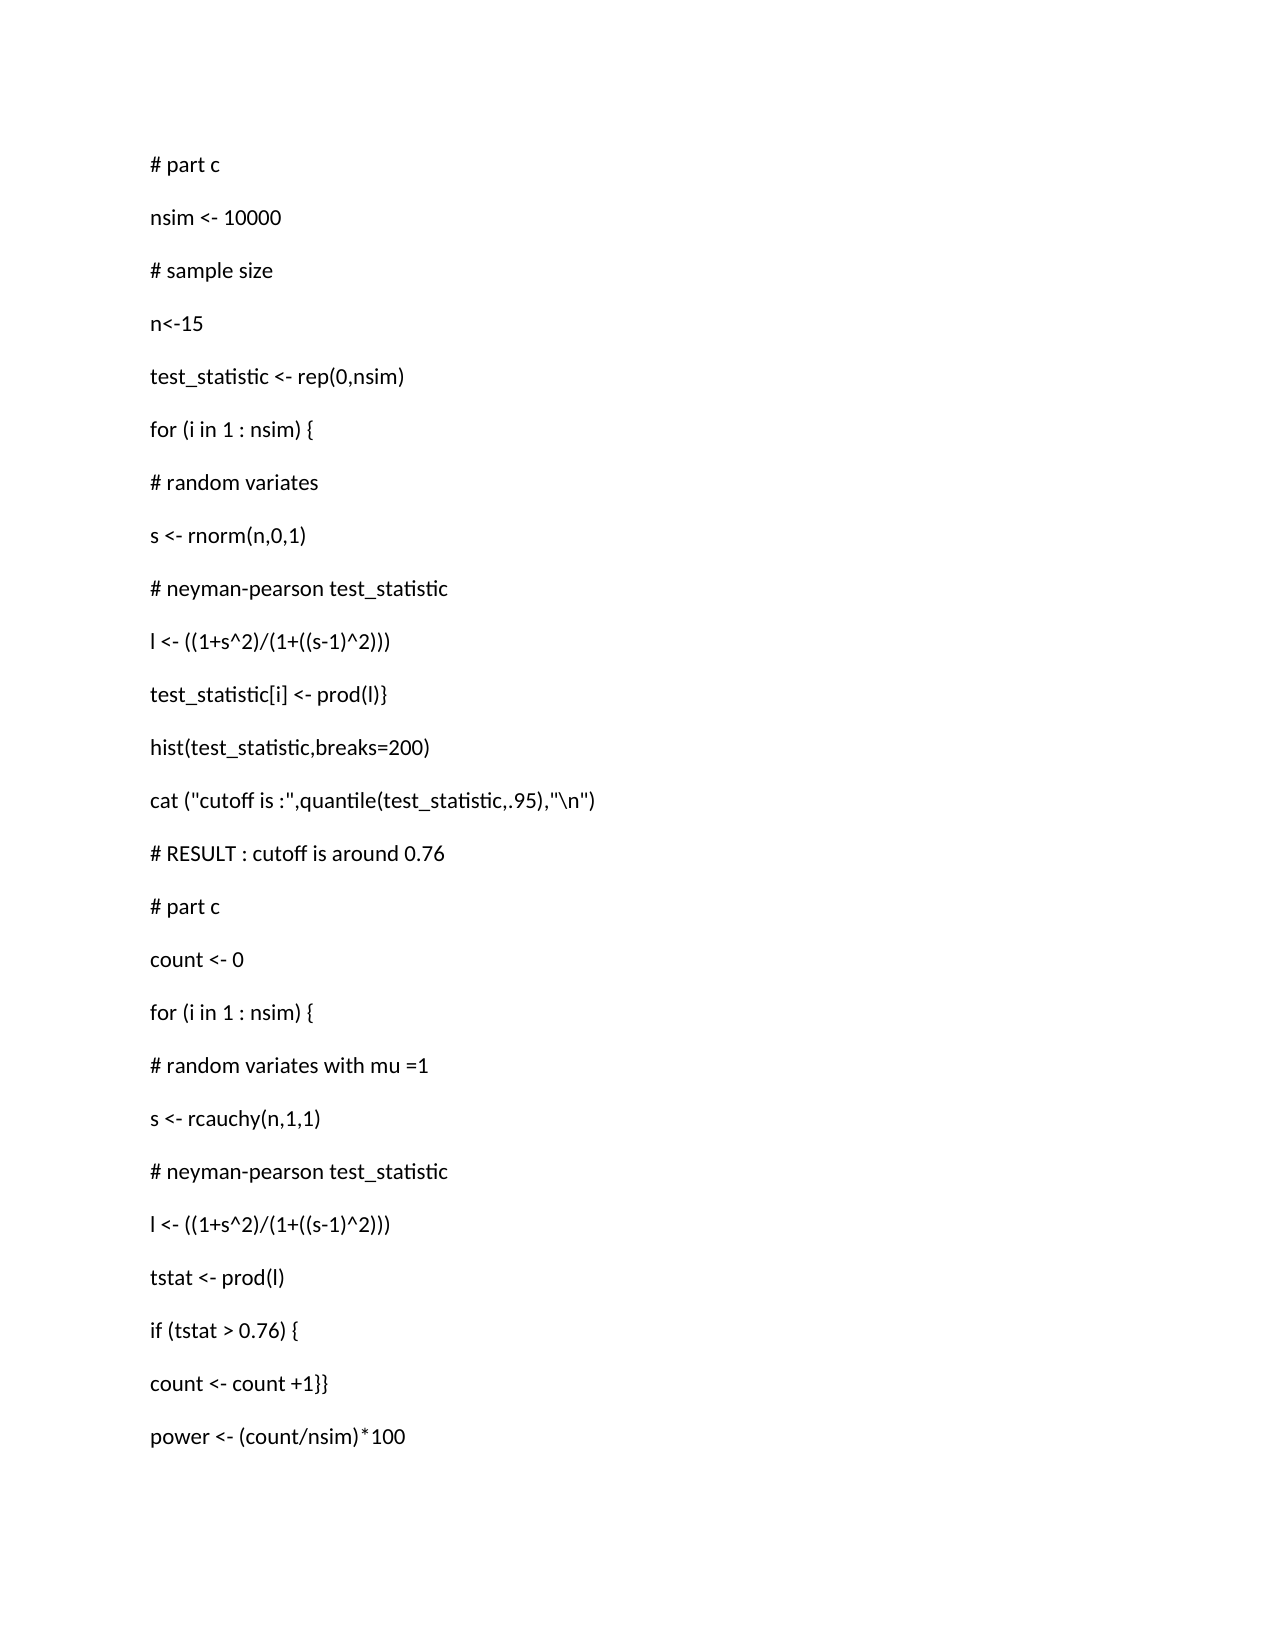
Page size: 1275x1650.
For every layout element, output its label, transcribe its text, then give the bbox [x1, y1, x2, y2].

text # part c [150, 892, 1125, 920]
text nsim <- 10000 [150, 203, 1125, 231]
text # RESULT : cutoff is around 0.76 [150, 839, 1125, 867]
text power <- (count/nsim)*100 [150, 1422, 1125, 1451]
text for (i in 1 : nsim) { [150, 415, 1125, 443]
text l <- ((1+s^2)/(1+((s-1)^2))) [150, 1210, 1125, 1238]
text n<-15 [150, 309, 1125, 337]
text if (tstat > 0.76) { [150, 1316, 1125, 1344]
text count <- 0 [150, 945, 1125, 973]
text s <- rcauchy(n,1,1) [150, 1104, 1125, 1132]
text test_statistic[i] <- prod(l)} [150, 680, 1125, 708]
text # random variates [150, 468, 1125, 496]
text # random variates with mu =1 [150, 1051, 1125, 1079]
text for (i in 1 : nsim) { [150, 998, 1125, 1026]
text s <- rnorm(n,0,1) [150, 521, 1125, 549]
text test_statistic <- rep(0,nsim) [150, 362, 1125, 390]
text # neyman-pearson test_statistic [150, 1157, 1125, 1185]
text tstat <- prod(l) [150, 1263, 1125, 1291]
text # neyman-pearson test_statistic [150, 574, 1125, 602]
text # sample size [150, 256, 1125, 284]
text hist(test_statistic,breaks=200) [150, 733, 1125, 761]
text cat ("cutoff is :",quantile(test_statistic,.95),"\n") [150, 786, 1125, 814]
text count <- count +1}} [150, 1369, 1125, 1397]
text # part c [150, 150, 1125, 178]
text l <- ((1+s^2)/(1+((s-1)^2))) [150, 627, 1125, 655]
